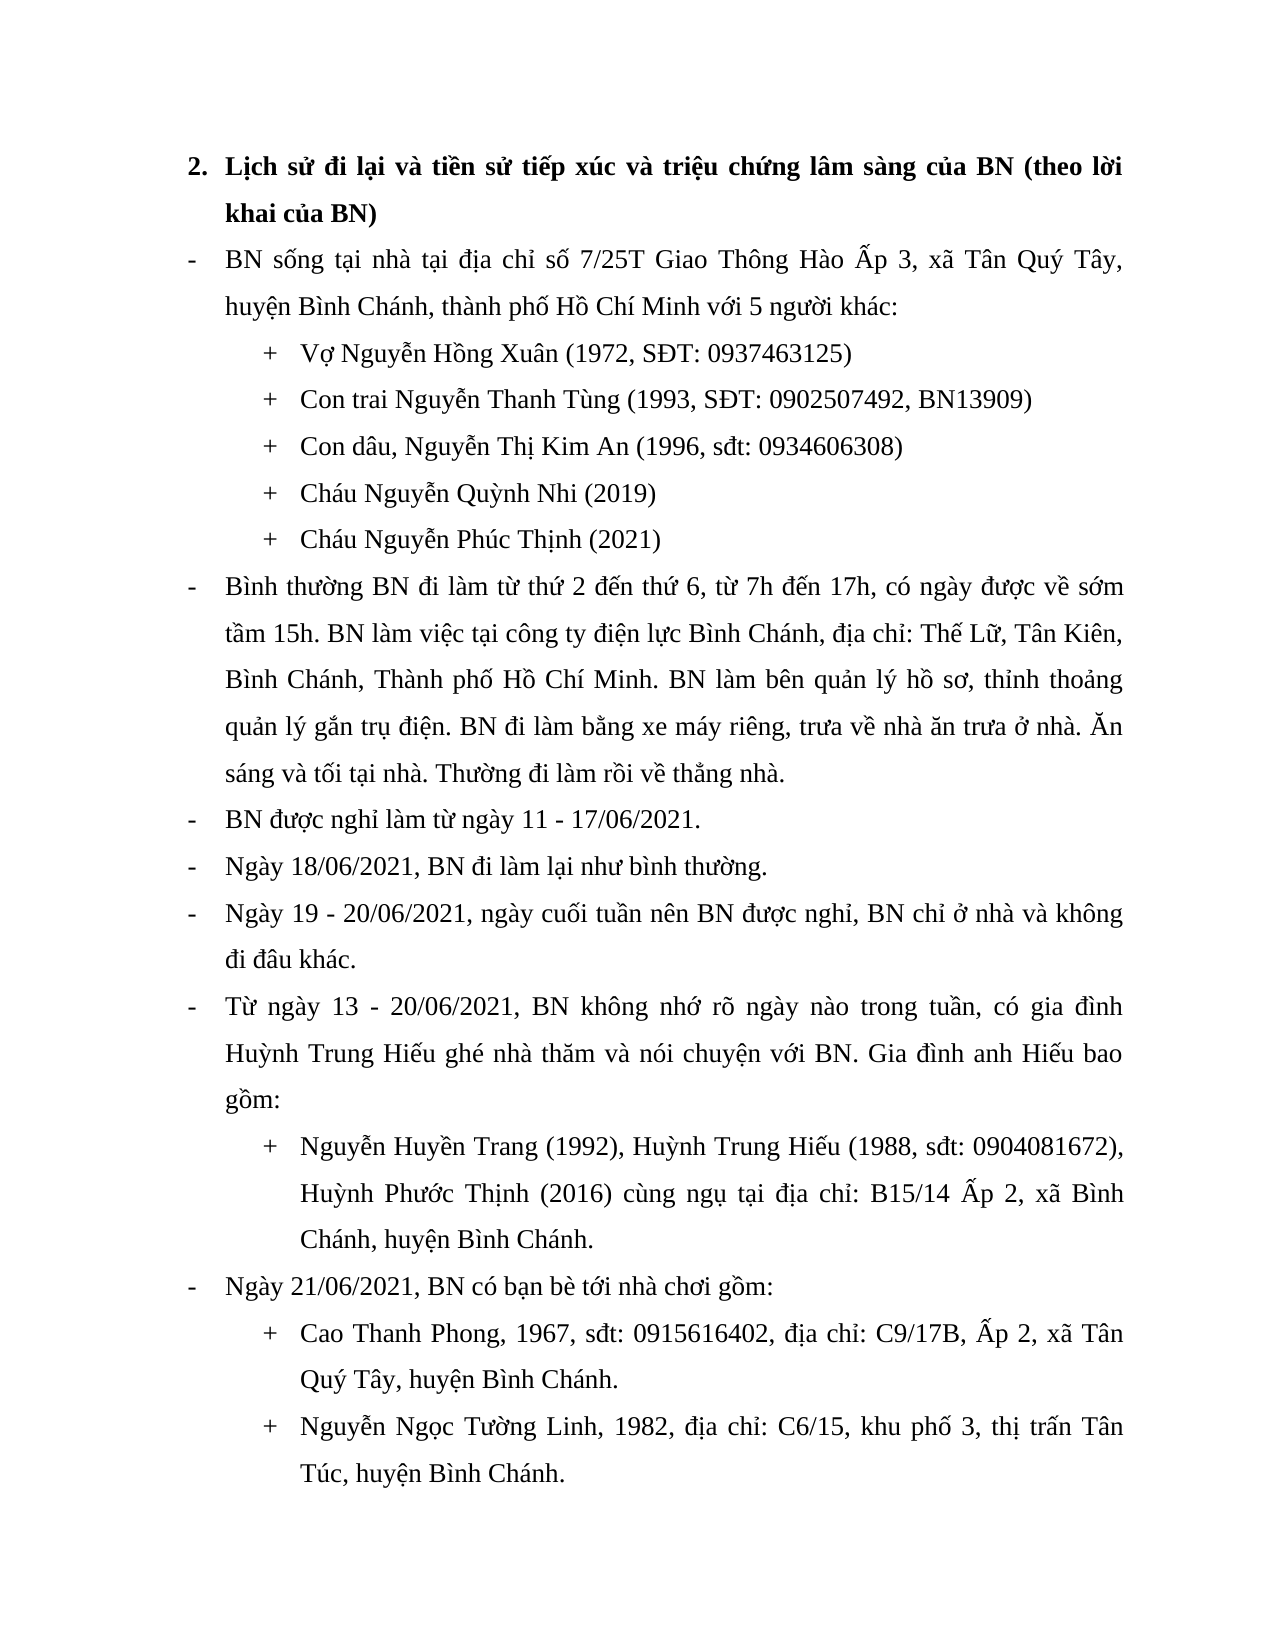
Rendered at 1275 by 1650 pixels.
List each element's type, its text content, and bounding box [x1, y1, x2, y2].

list Con trai Nguyễn Thanh Tùng (1993, SĐT: 0902507492, BN13909) [262, 383, 1125, 414]
list Cháu Nguyễn Quỳnh Nhi (2019) [262, 477, 1125, 508]
list Ngày 19 - 20/06/2021, ngày cuối tuần nên BN được nghỉ, BN chỉ ở nhà và không đi đâu khác. [187, 897, 1125, 974]
list Cháu Nguyễn Phúc Thịnh (2021) [262, 523, 1125, 554]
list BN sống tại nhà tại địa chỉ số 7/25T Giao Thông Hào Ấp 3, xã Tân Quý Tây, huyện Bình Chánh, thành phố Hồ Chí Minh với 5 người khác: [187, 243, 1125, 321]
list Vợ Nguyễn Hồng Xuân (1972, SĐT: 0937463125) [262, 337, 1125, 368]
list Cao Thanh Phong, 1967, sđt: 0915616402, địa chỉ: C9/17B, Ấp 2, xã Tân Quý Tây, huyện Bình Chánh. [262, 1317, 1125, 1394]
list Ngày 21/06/2021, BN có bạn bè tới nhà chơi gồm: [187, 1270, 1125, 1301]
list Lịch sử đi lại và tiền sử tiếp xúc và triệu chứng lâm sàng của BN (theo lời khai của BN) [187, 150, 1125, 228]
list Từ ngày 13 - 20/06/2021, BN không nhớ rõ ngày nào trong tuần, có gia đình Huỳnh Trung Hiếu ghé nhà thăm và nói chuyện với BN. Gia đình anh Hiếu bao gồm: [187, 990, 1125, 1114]
list Bình thường BN đi làm từ thứ 2 đến thứ 6, từ 7h đến 17h, có ngày được về sớm tầm 15h. BN làm việc tại công ty điện lực Bình Chánh, địa chỉ: Thế Lữ, Tân Kiên, Bình Chánh, Thành phố Hồ Chí Minh. BN làm bên quản lý hồ sơ, thỉnh thoảng quản lý gắn trụ điện. BN đi làm bằng xe máy riêng, trưa về nhà ăn trưa ở nhà. Ăn sáng và tối tại nhà. Thường đi làm rồi về thẳng nhà. [187, 570, 1125, 788]
list Con dâu, Nguyễn Thị Kim An (1996, sđt: 0934606308) [262, 430, 1125, 461]
list Ngày 18/06/2021, BN đi làm lại như bình thường. [187, 850, 1125, 881]
list BN được nghỉ làm từ ngày 11 - 17/06/2021. [187, 803, 1125, 834]
list Nguyễn Ngọc Tường Linh, 1982, địa chỉ: C6/15, khu phố 3, thị trấn Tân Túc, huyện Bình Chánh. [262, 1410, 1125, 1488]
list Nguyễn Huyền Trang (1992), Huỳnh Trung Hiếu (1988, sđt: 0904081672), Huỳnh Phước Thịnh (2016) cùng ngụ tại địa chỉ: B15/14 Ấp 2, xã Bình Chánh, huyện Bình Chánh. [262, 1130, 1125, 1254]
